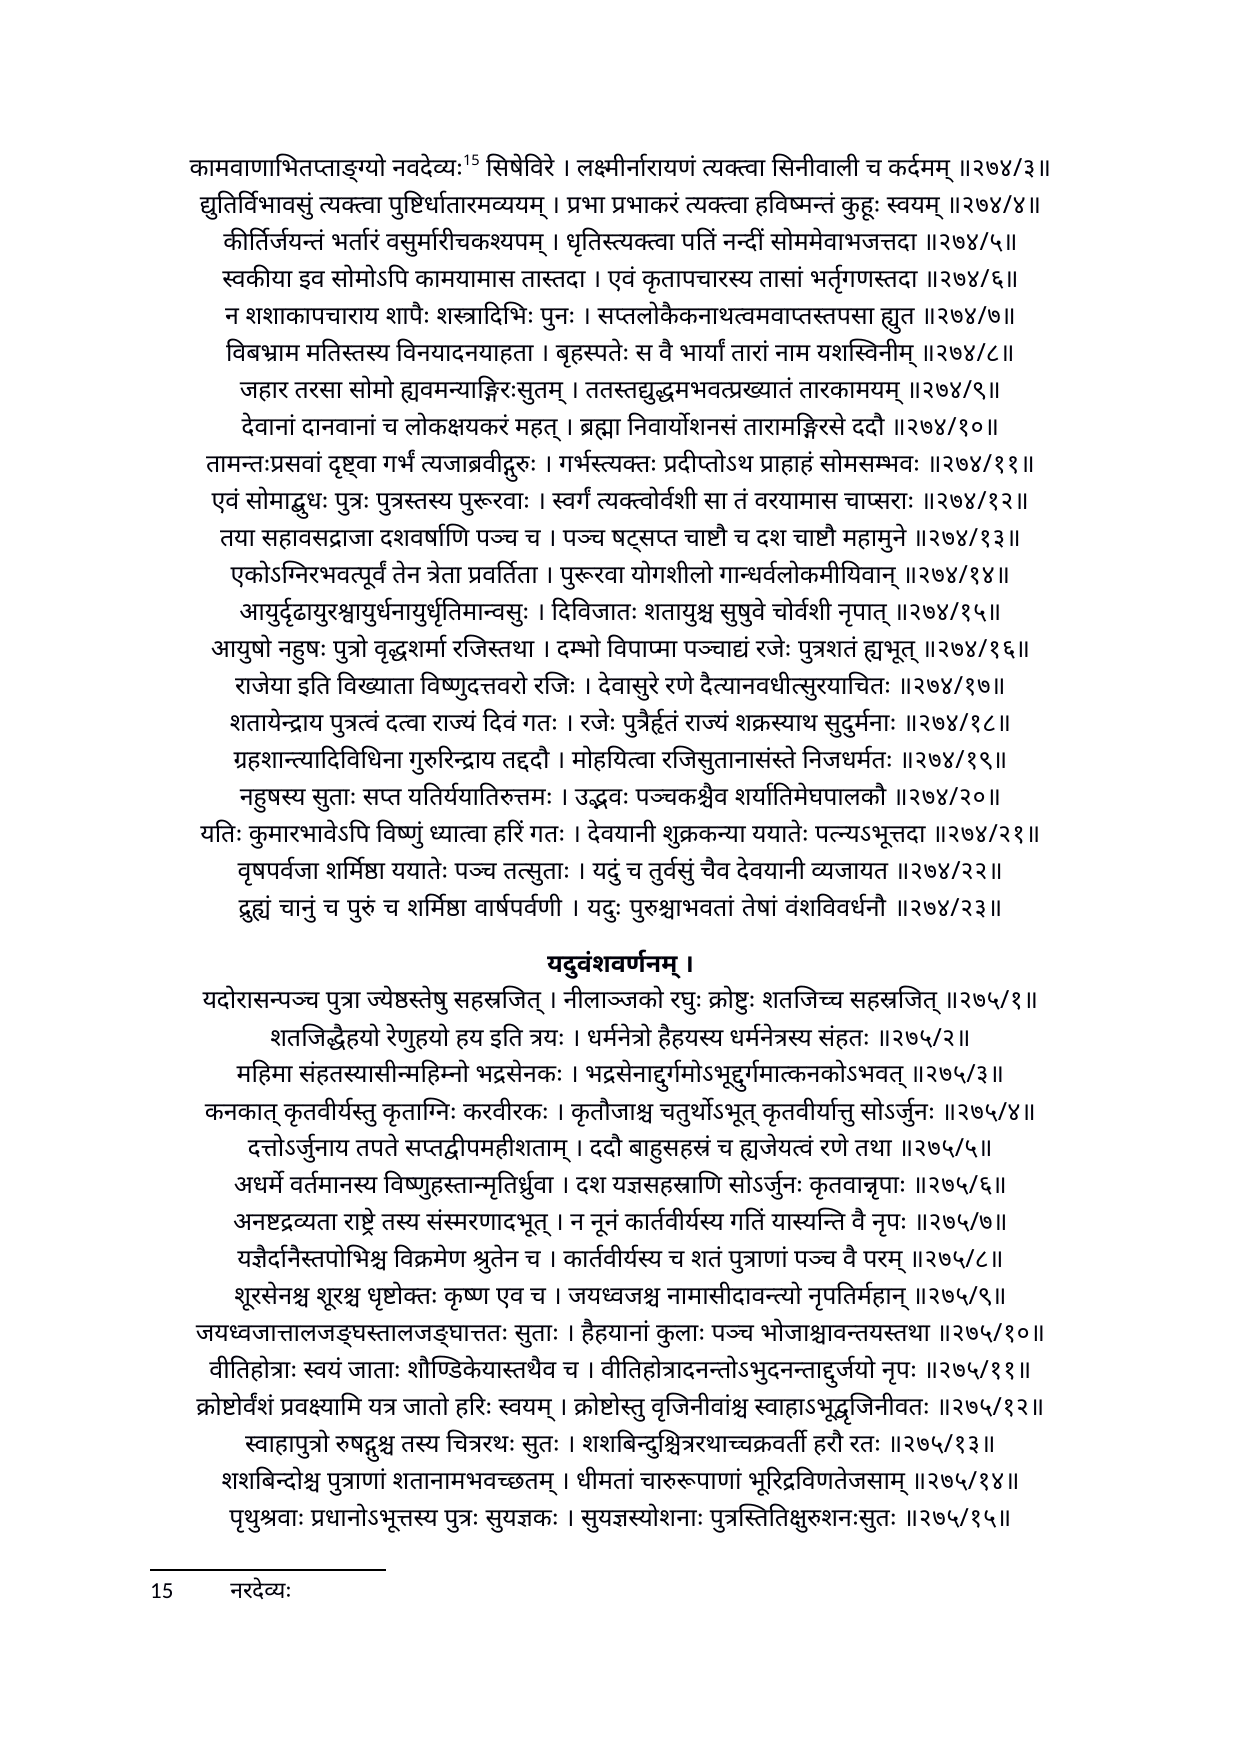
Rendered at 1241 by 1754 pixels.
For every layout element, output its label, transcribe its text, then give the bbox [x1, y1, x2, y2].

text देवानां दानवानां च लोकक्षयकरं महत् । ब्रह्मा निवार्योशनसं तारामङ्गिरसे ददौ ॥२७४/१०॥ [150, 409, 1090, 446]
text शतजिद्धैहयो रेणुहयो हय इति त्रयः । धर्मनेत्रो हैहयस्य धर्मनेत्रस्य संहतः ॥२७५/२॥ [150, 1019, 1090, 1056]
text पृथुश्रवाः प्रधानोऽभूत्तस्य पुत्रः सुयज्ञकः । सुयज्ञस्योशनाः पुत्रस्तितिक्षुरुशनःसुतः ॥२७५/१५॥ [150, 1500, 1090, 1537]
text एकोऽग्निरभवत्पूर्वं तेन त्रेता प्रवर्तिता । पुरूरवा योगशीलो गान्धर्वलोकमीयिवान् ॥२७४/१४॥ [150, 557, 1090, 594]
text स्वकीया इव सोमोऽपि कामयामास तास्तदा । एवं कृतापचारस्य तासां भर्तृगणस्तदा ॥२७४/६॥ [150, 261, 1090, 298]
text वृषपर्वजा शर्मिष्ठा ययातेः पञ्च तत्सुताः । यदुं च तुर्वसुं चैव देवयानी व्यजायत ॥२७४/२२॥ [150, 853, 1090, 889]
text जहार तरसा सोमो ह्यवमन्याङ्गिरःसुतम् । ततस्तद्युद्धमभवत्प्रख्यातं तारकामयम् ॥२७४/९॥ [150, 372, 1090, 409]
text स्वाहापुत्रो रुषद्गुश्च तस्य चित्ररथः सुतः । शशबिन्दुश्चित्ररथाच्चक्रवर्ती हरौ रतः ॥२७५/१३॥ [150, 1426, 1090, 1463]
text यदोरासन्पञ्च पुत्रा ज्येष्ठस्तेषु सहस्रजित् । नीलाञ्जको रघुः क्रोष्टुः शतजिच्च सहस्रजित् ॥२७५/१॥ [150, 982, 1090, 1019]
text कामवाणाभितप्ताङ्ग्यो नवदेव्यः सिषेविरे । लक्ष्मीर्नारायणं त्यक्त्वा सिनीवाली च कर्दमम् ॥२७४/३॥ [150, 150, 1090, 187]
text एवं सोमाद्बुधः पुत्रः पुत्रस्तस्य पुरूरवाः । स्वर्गं त्यक्त्वोर्वशी सा तं वरयामास चाप्सराः ॥२७४/१२॥ [150, 483, 1090, 520]
text यदुवंशवर्णनम् । [150, 949, 1090, 982]
text द्रुह्यं चानुं च पुरुं च शर्मिष्ठा वार्षपर्वणी । यदुः पुरुश्चाभवतां तेषां वंशविवर्धनौ ॥२७४/२३॥ [150, 889, 1090, 924]
text आयुर्दृढायुरश्वायुर्धनायुर्धृतिमान्वसुः । दिविजातः शतायुश्च सुषुवे चोर्वशी नृपात् ॥२७४/१५॥ [150, 594, 1090, 631]
text तया सहावसद्राजा दशवर्षाणि पञ्च च । पञ्च षट्सप्त चाष्टौ च दश चाष्टौ महामुने ॥२७४/१३॥ [150, 520, 1090, 557]
text शतायेन्द्राय पुत्रत्वं दत्वा राज्यं दिवं गतः । रजेः पुत्रैर्हृतं राज्यं शक्रस्याथ सुदुर्मनाः ॥२७४/१८॥ [150, 705, 1090, 742]
text ग्रहशान्त्यादिविधिना गुरुरिन्द्राय तद्ददौ । मोहयित्वा रजिसुतानासंस्ते निजधर्मतः ॥२७४/१९॥ [150, 742, 1090, 779]
text शशबिन्दोश्च पुत्राणां शतानामभवच्छतम् । धीमतां चारुरूपाणां भूरिद्रविणतेजसाम् ॥२७५/१४॥ [150, 1463, 1090, 1500]
text न शशाकापचाराय शापैः शस्त्रादिभिः पुनः । सप्तलोकैकनाथत्वमवाप्तस्तपसा ह्युत ॥२७४/७॥ [150, 298, 1090, 335]
text नहुषस्य सुताः सप्त यतिर्ययातिरुत्तमः । उद्भवः पञ्चकश्चैव शर्यातिमेघपालकौ ॥२७४/२०॥ [150, 779, 1090, 816]
text वीतिहोत्राः स्वयं जाताः शौण्डिकेयास्तथैव च । वीतिहोत्रादनन्तोऽभुदनन्ताद्दुर्जयो नृपः ॥२७५/११॥ [150, 1352, 1090, 1389]
text द्युतिर्विभावसुं त्यक्त्वा पुष्टिर्धातारमव्ययम् । प्रभा प्रभाकरं त्यक्त्वा हविष्मन्तं कुहूः स्वयम् ॥२७४/४॥ [150, 187, 1090, 224]
text अधर्मे वर्तमानस्य विष्णुहस्तान्मृतिर्ध्रुवा । दश यज्ञसहस्राणि सोऽर्जुनः कृतवान्नृपाः ॥२७५/६॥ [150, 1167, 1090, 1204]
text तामन्तःप्रसवां दृष्ट्वा गर्भं त्यजाब्रवीद्गुरुः । गर्भस्त्यक्तः प्रदीप्तोऽथ प्राहाहं सोमसम्भवः ॥२७४/११॥ [150, 446, 1090, 483]
text कीर्तिर्जयन्तं भर्तारं वसुर्मारीचकश्यपम् । धृतिस्त्यक्त्वा पतिं नन्दीं सोममेवाभजत्तदा ॥२७४/५॥ [150, 224, 1090, 261]
text यज्ञैर्दानैस्तपोभिश्च विक्रमेण श्रुतेन च । कार्तवीर्यस्य च शतं पुत्राणां पञ्च वै परम् ॥२७५/८॥ [150, 1241, 1090, 1278]
text कनकात् कृतवीर्यस्तु कृताग्निः करवीरकः । कृतौजाश्च चतुर्थोऽभूत् कृतवीर्यात्तु सोऽर्जुनः ॥२७५/४॥ [150, 1093, 1090, 1130]
text जयध्वजात्तालजङ्घस्तालजङ्घात्ततः सुताः । हैहयानां कुलाः पञ्च भोजाश्चावन्तयस्तथा ॥२७५/१०॥ [150, 1315, 1090, 1352]
text अनष्टद्रव्यता राष्ट्रे तस्य संस्मरणादभूत् । न नूनं कार्तवीर्यस्य गतिं यास्यन्ति वै नृपः ॥२७५/७॥ [150, 1204, 1090, 1241]
text शूरसेनश्च शूरश्च धृष्टोक्तः कृष्ण एव च । जयध्वजश्च नामासीदावन्त्यो नृपतिर्महान् ॥२७५/९॥ [150, 1278, 1090, 1315]
text यतिः कुमारभावेऽपि विष्णुं ध्यात्वा हरिं गतः । देवयानी शुक्रकन्या ययातेः पत्न्यऽभूत्तदा ॥२७४/२१॥ [150, 816, 1090, 853]
text राजेया इति विख्याता विष्णुदत्तवरो रजिः । देवासुरे रणे दैत्यानवधीत्सुरयाचितः ॥२७४/१७॥ [150, 668, 1090, 705]
text विबभ्राम मतिस्तस्य विनयादनयाहता । बृहस्पतेः स वै भार्यां तारां नाम यशस्विनीम् ॥२७४/८॥ [150, 335, 1090, 372]
text महिमा संहतस्यासीन्महिम्नो भद्रसेनकः । भद्रसेनाद्दुर्गमोऽभूद्दुर्गमात्कनकोऽभवत् ॥२७५/३॥ [150, 1056, 1090, 1093]
text आयुषो नहुषः पुत्रो वृद्धशर्मा रजिस्तथा । दम्भो विपाप्मा पञ्चाद्यं रजेः पुत्रशतं ह्यभूत् ॥२७४/१६॥ [150, 631, 1090, 668]
text दत्तोऽर्जुनाय तपते सप्तद्वीपमहीशताम् । ददौ बाहुसहस्रं च ह्यजेयत्वं रणे तथा ॥२७५/५॥ [150, 1130, 1090, 1167]
text क्रोष्टोर्वंशं प्रवक्ष्यामि यत्र जातो हरिः स्वयम् । क्रोष्टोस्तु वृजिनीवांश्च स्वाहाऽभूद्वृजिनीवतः ॥२७५/१२॥ [150, 1389, 1090, 1426]
